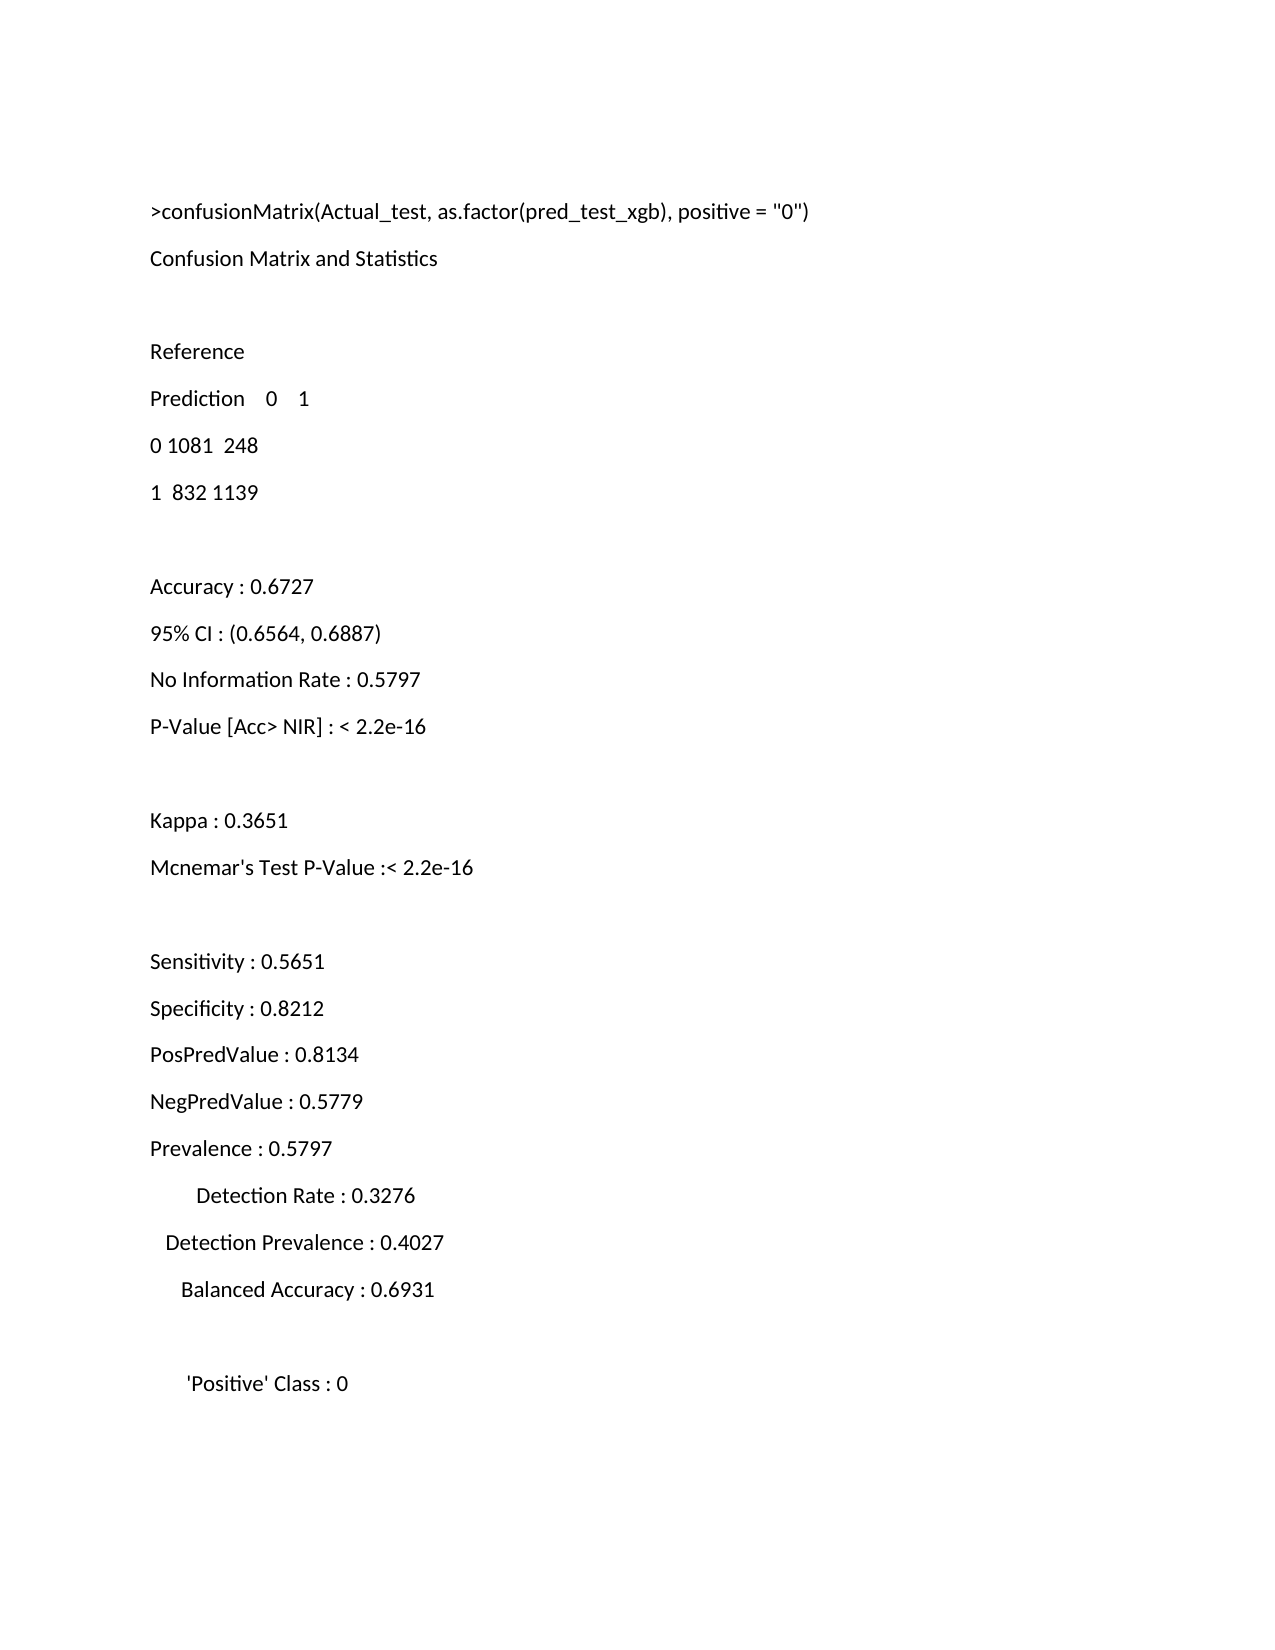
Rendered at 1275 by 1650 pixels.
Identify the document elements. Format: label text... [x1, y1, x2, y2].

text Prevalence : 0.5797 [150, 1134, 1125, 1162]
text Sensitivity : 0.5651 [150, 947, 1125, 975]
text NegPredValue : 0.5779 [150, 1087, 1125, 1116]
text Accuracy : 0.6727 [150, 572, 1125, 600]
text Specificity : 0.8212 [150, 994, 1125, 1022]
text Balanced Accuracy : 0.6931 [150, 1275, 1125, 1303]
text >confusionMatrix(Actual_test, as.factor(pred_test_xgb), positive = "0") [150, 197, 1125, 225]
text Prediction 0 1 [150, 384, 1125, 412]
text 95% CI : (0.6564, 0.6887) [150, 619, 1125, 647]
text Reference [150, 337, 1125, 366]
text 0 1081 248 [150, 431, 1125, 459]
text 1 832 1139 [150, 478, 1125, 506]
text P-Value [Acc> NIR] : < 2.2e-16 [150, 712, 1125, 741]
text No Information Rate : 0.5797 [150, 666, 1125, 694]
text Confusion Matrix and Statistics [150, 244, 1125, 272]
text Detection Prevalence : 0.4027 [150, 1228, 1125, 1256]
text Kappa : 0.3651 [150, 806, 1125, 834]
text 'Positive' Class : 0 [150, 1369, 1125, 1397]
text PosPredValue : 0.8134 [150, 1041, 1125, 1069]
text Detection Rate : 0.3276 [150, 1181, 1125, 1209]
text Mcnemar's Test P-Value :< 2.2e-16 [150, 853, 1125, 881]
